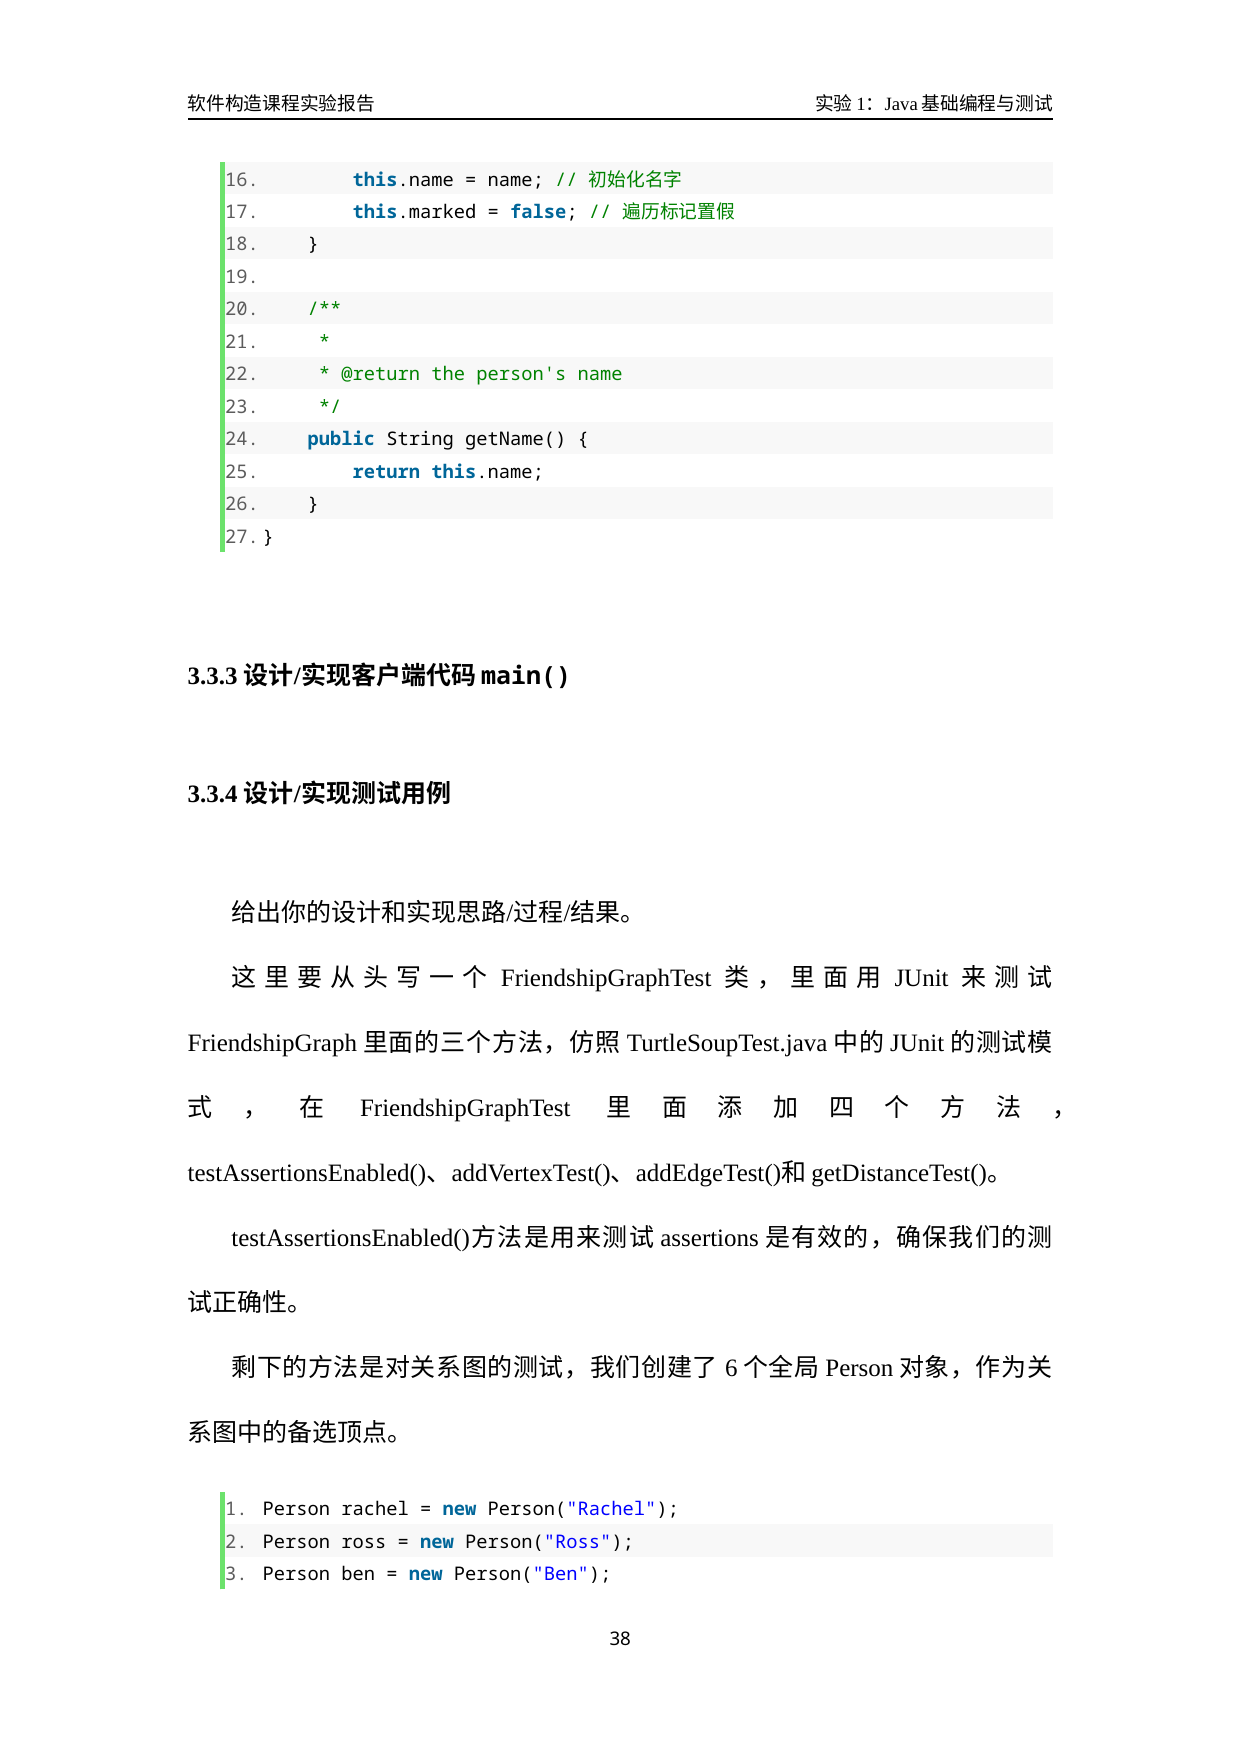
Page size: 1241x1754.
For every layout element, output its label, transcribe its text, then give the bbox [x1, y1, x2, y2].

text 这里要从头写一个FriendshipGraphTest类，里面用JUnit来测试FriendshipGraph里面的三个方法，仿照TurtleSoupTest.java中的JUnit的测试模式，在FriendshipGraphTest里面添加四个方法，testAssertionsEnabled()、addVertexTest()、addEdgeTest()和getDistanceTest()。 [187, 943, 1053, 1203]
subtitle 设计/实现测试用例 [187, 759, 1053, 824]
list } [225, 519, 1053, 552]
list */ [225, 389, 1053, 422]
list Person ross = new Person("Ross"); [225, 1524, 1053, 1557]
text 剩下的方法是对关系图的测试，我们创建了6个全局Person对象，作为关系图中的备选顶点。 [187, 1333, 1053, 1463]
text 给出你的设计和实现思路/过程/结果。 [187, 878, 1053, 943]
list Person ben = new Person("Ben"); [225, 1557, 1053, 1589]
list /** [225, 292, 1053, 324]
list return this.name; [225, 454, 1053, 487]
list * @return the person's name [225, 357, 1053, 389]
list public String getName() { [225, 422, 1053, 454]
list this.marked = false; // 遍历标记置假 [225, 194, 1053, 227]
subtitle 设计/实现客户端代码main() [187, 641, 1053, 706]
list Person rachel = new Person("Rachel"); [225, 1492, 1053, 1524]
list } [225, 227, 1053, 259]
list } [225, 487, 1053, 519]
list this.name = name; // 初始化名字 [225, 162, 1053, 194]
list * [225, 324, 1053, 357]
text testAssertionsEnabled()方法是用来测试assertions是有效的，确保我们的测试正确性。 [187, 1203, 1053, 1333]
